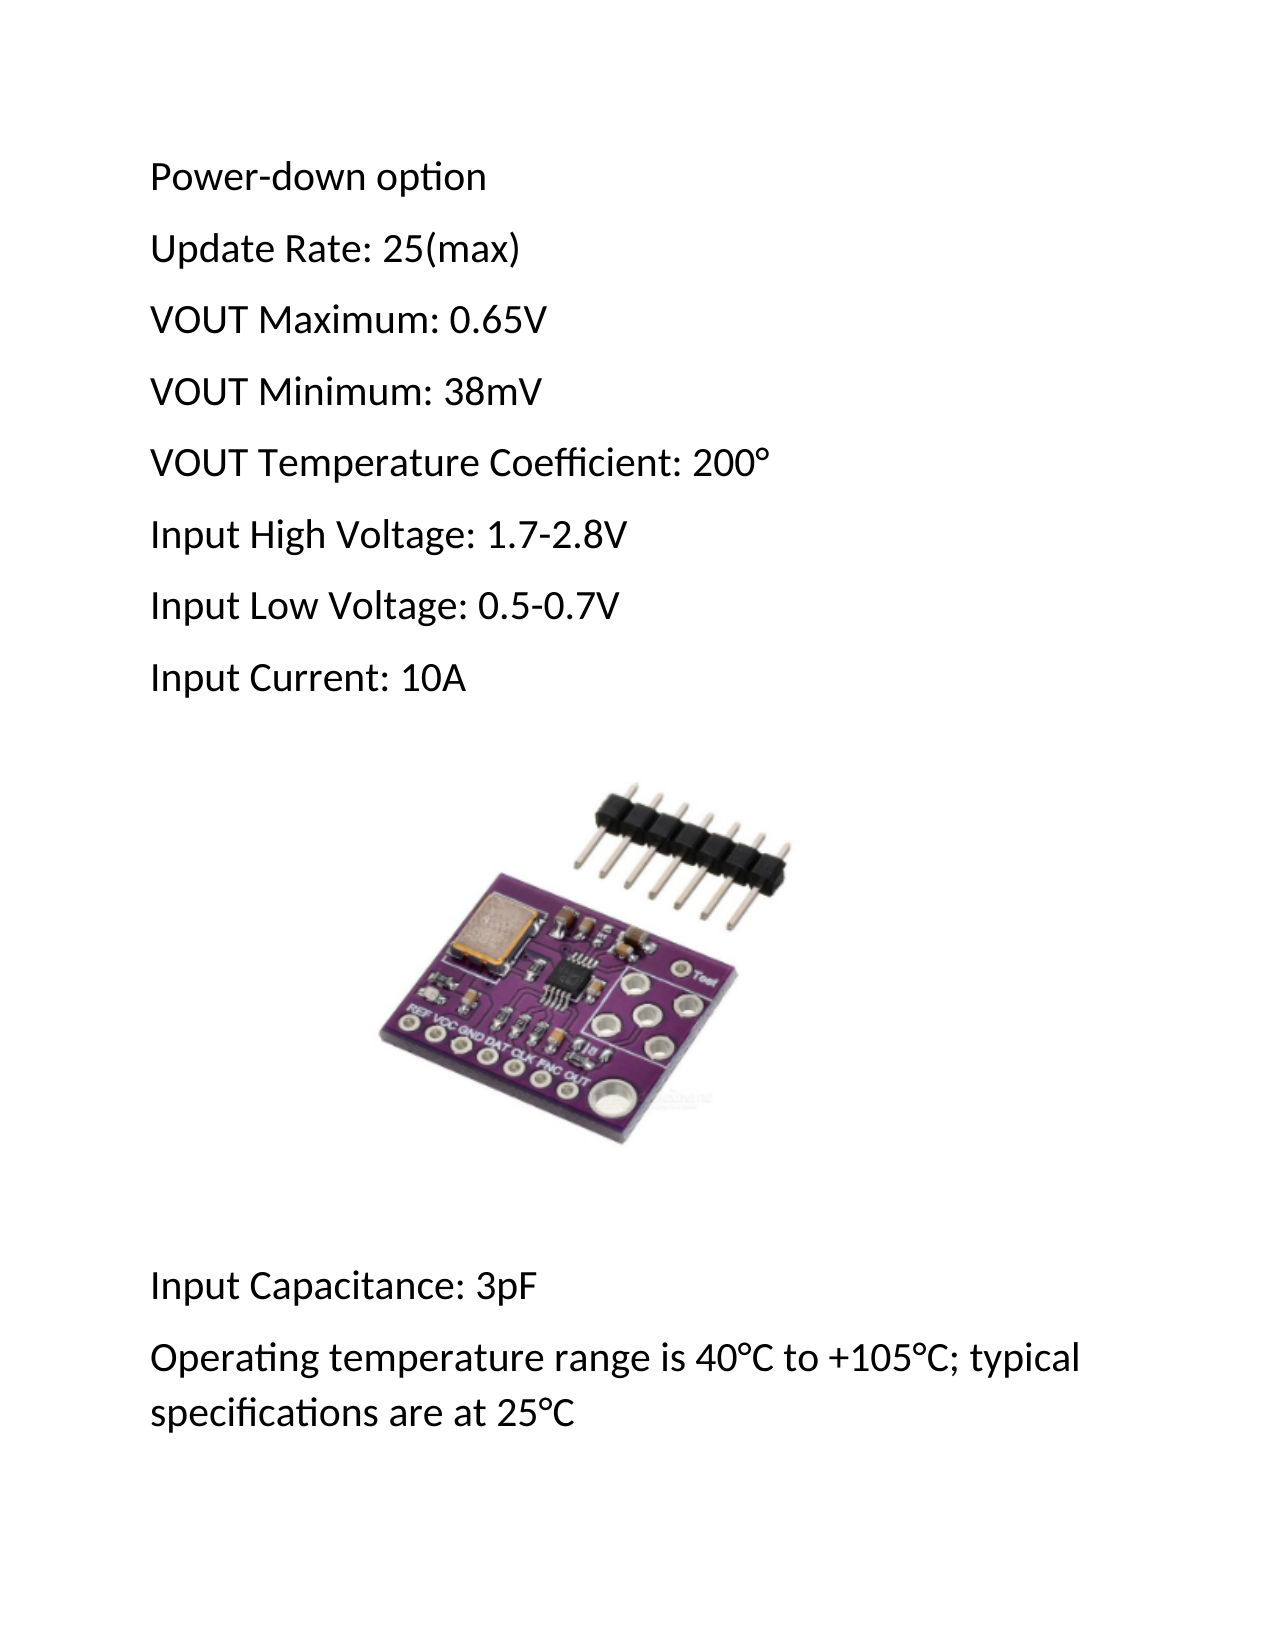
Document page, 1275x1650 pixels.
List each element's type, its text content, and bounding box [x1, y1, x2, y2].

text Update Rate: 25(max) [150, 222, 1125, 272]
text VOUT Temperature Coefficient: 200° [150, 436, 1125, 487]
picture [150, 703, 1006, 1241]
text VOUT Maximum: 0.65V [150, 293, 1125, 344]
text Power-down option [150, 150, 1125, 201]
text Operating temperature range is 40°C to +105°C; typical specifications are at 25°C [150, 1331, 1125, 1436]
text VOUT Minimum: 38mV [150, 365, 1125, 416]
text Input Low Voltage: 0.5-0.7V [150, 579, 1125, 630]
text Input High Voltage: 1.7-2.8V [150, 508, 1125, 559]
text Input Capacitance: 3pF [150, 1259, 1125, 1310]
